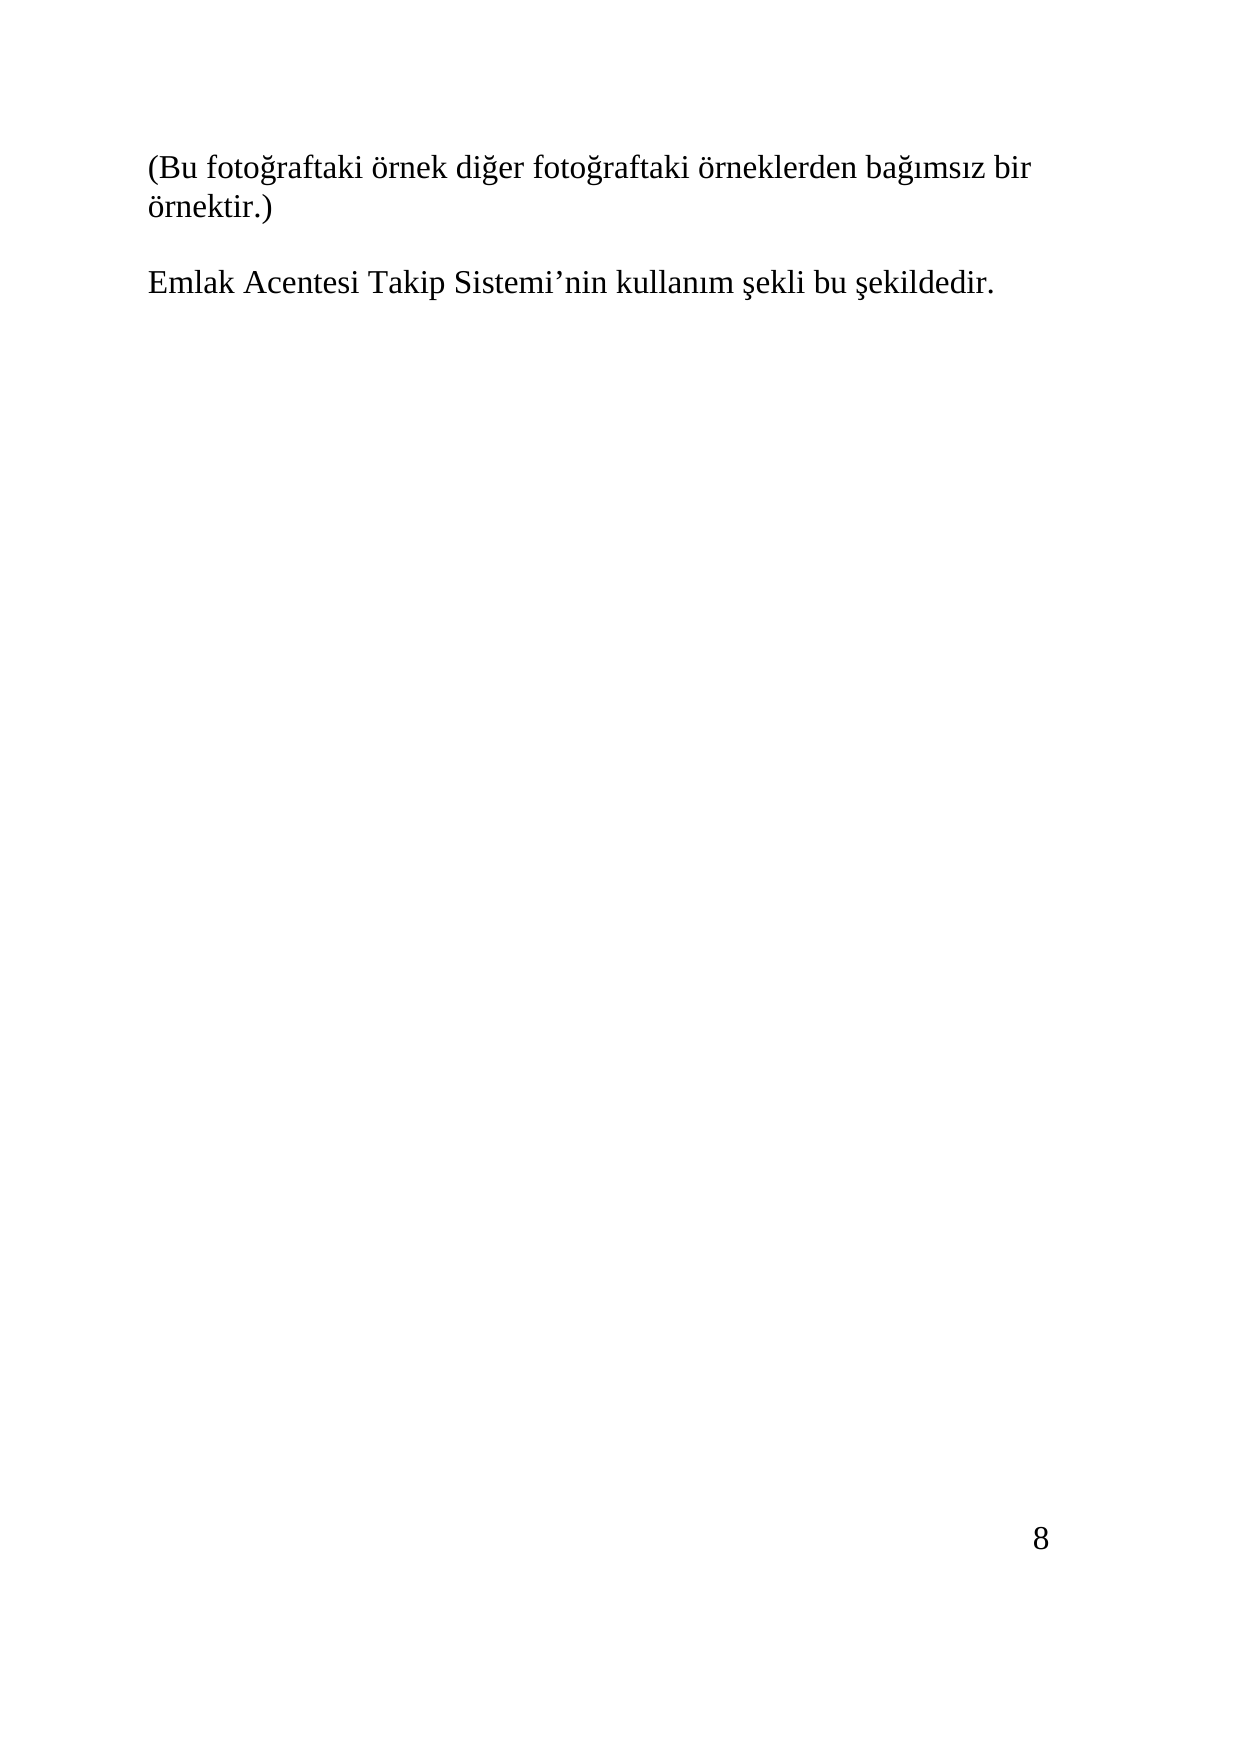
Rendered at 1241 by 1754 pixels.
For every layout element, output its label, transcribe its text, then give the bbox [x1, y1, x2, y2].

text 8 [148, 1518, 1093, 1556]
text (Bu fotoğraftaki örnek diğer fotoğraftaki örneklerden bağımsız bir örnektir.) [148, 148, 1093, 224]
text Emlak Acentesi Takip Sistemi’nin kullanım şekli bu şekildedir. [148, 263, 1093, 301]
